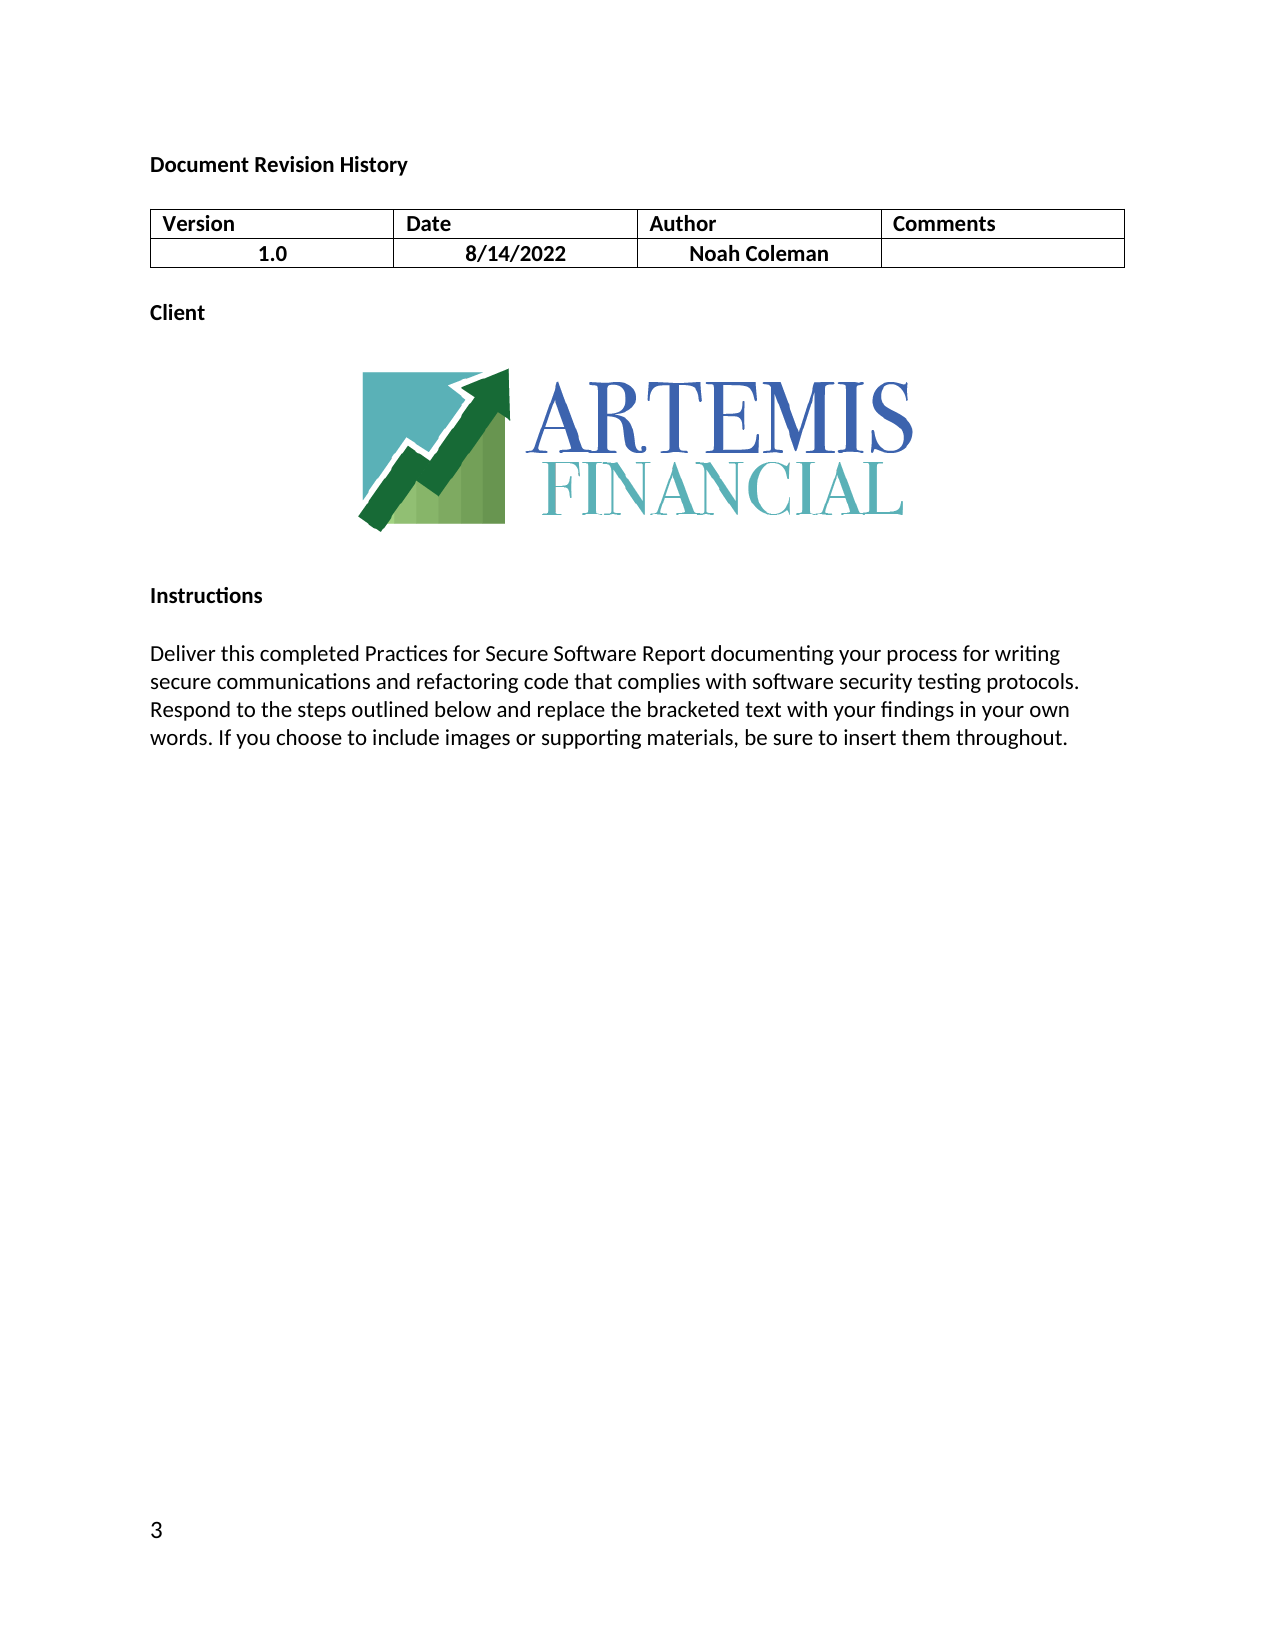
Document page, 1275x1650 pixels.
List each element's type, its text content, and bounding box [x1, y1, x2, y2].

table_header Comments [882, 210, 1124, 238]
table_cell 8/14/2022 [394, 239, 637, 267]
subtitle Document Revision History [150, 150, 1125, 178]
table_header Date [394, 210, 637, 238]
table_cell Noah Coleman [638, 239, 881, 267]
table_header Author [638, 210, 881, 238]
subtitle Client [150, 298, 1125, 326]
picture [346, 354, 929, 553]
table_cell [882, 239, 1124, 267]
table_header Version [151, 210, 393, 238]
text Deliver this completed Practices for Secure Software Report documenting your process for writing secure communications and refactoring code that complies with software security testing protocols. [150, 639, 1125, 696]
subtitle Instructions [150, 581, 1125, 609]
text Respond to the steps outlined below and replace the bracketed text with your findings in your own words. If you choose to include images or supporting materials, be sure to insert them throughout. [150, 696, 1125, 752]
table_cell 1.0 [151, 239, 393, 267]
